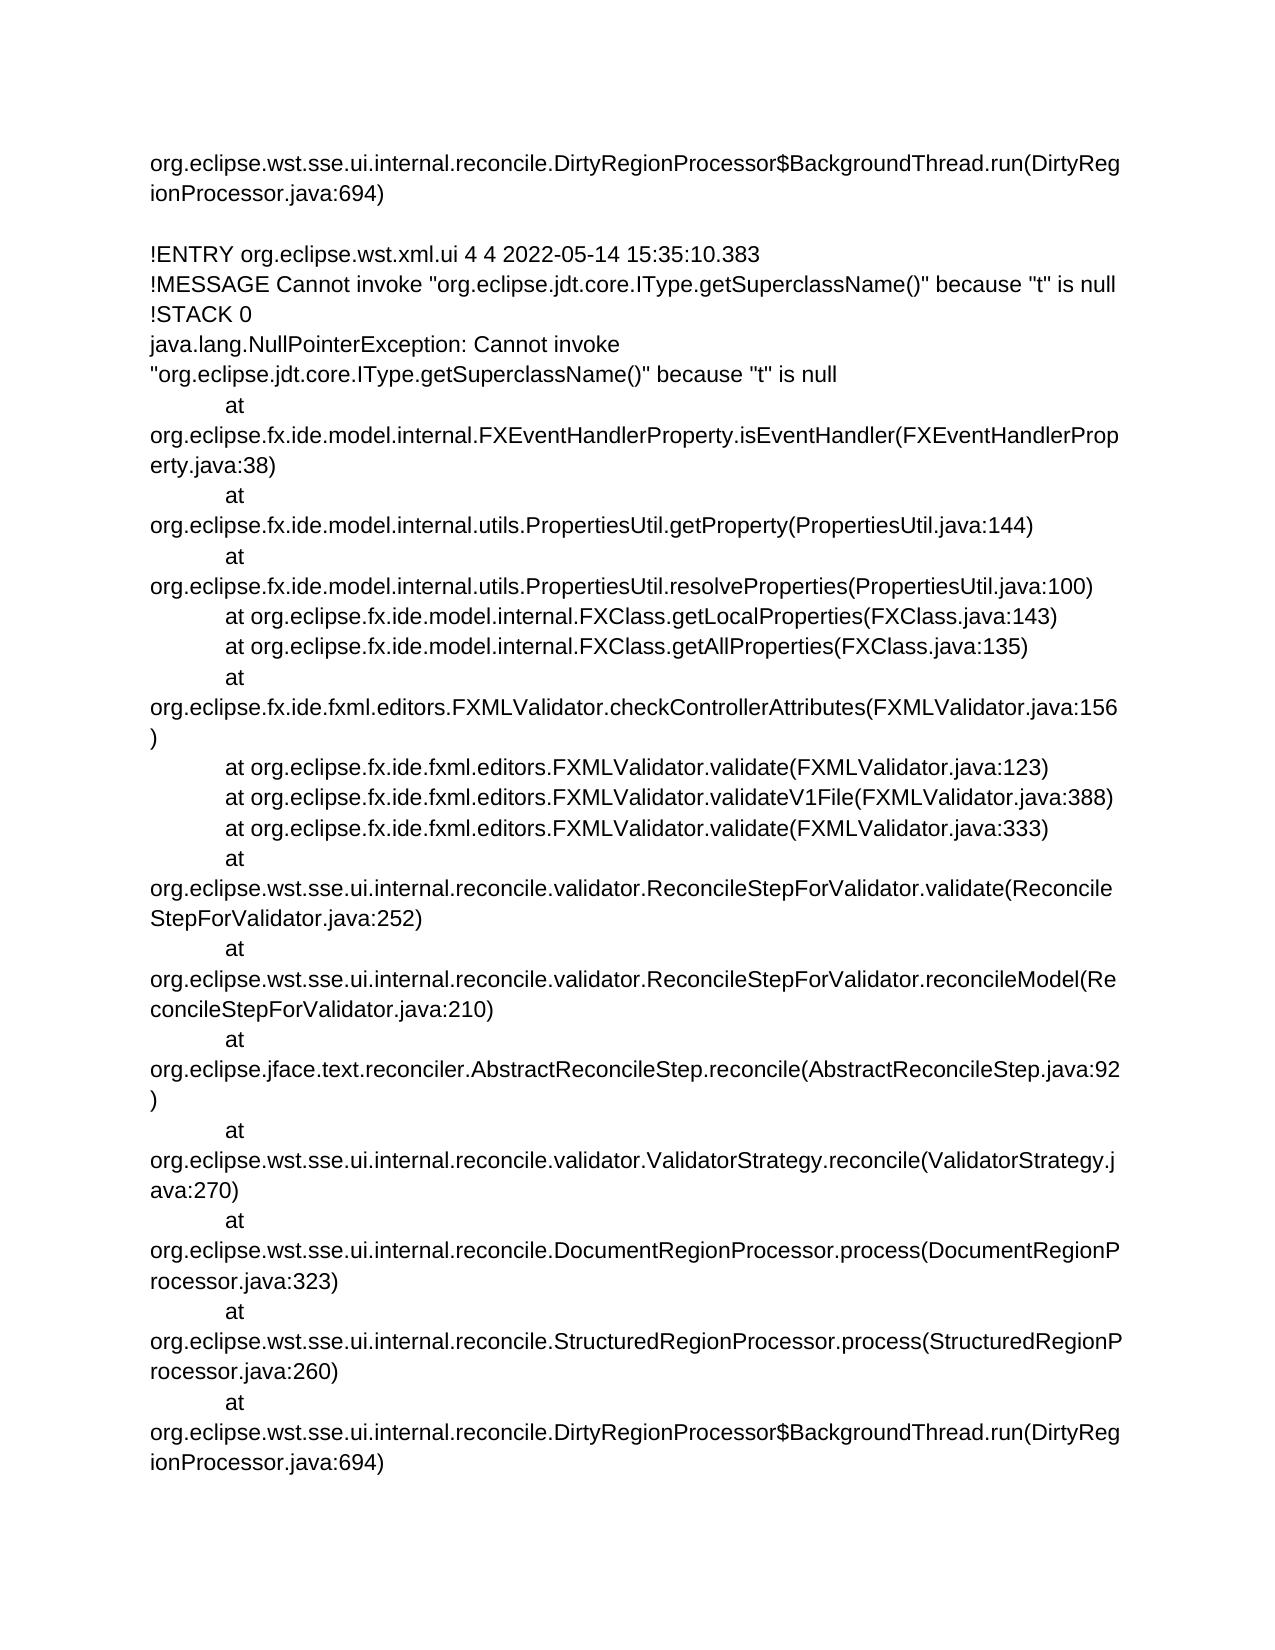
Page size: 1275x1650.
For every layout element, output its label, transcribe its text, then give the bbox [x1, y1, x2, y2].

text at org.eclipse.jface.text.reconciler.AbstractReconcileStep.reconcile(AbstractReconcileStep.java:92) [150, 1026, 1125, 1113]
text java.lang.NullPointerException: Cannot invoke "org.eclipse.jdt.core.IType.getSuperclassName()" because "t" is null [150, 331, 1125, 388]
text at org.eclipse.wst.sse.ui.internal.reconcile.DirtyRegionProcessor$BackgroundThread.run(DirtyRegionProcessor.java:694) [150, 1388, 1125, 1475]
text !MESSAGE Cannot invoke "org.eclipse.jdt.core.IType.getSuperclassName()" because "t" is null [150, 271, 1125, 297]
text at org.eclipse.fx.ide.model.internal.FXClass.getAllProperties(FXClass.java:135) [150, 633, 1125, 660]
text at org.eclipse.fx.ide.model.internal.FXClass.getLocalProperties(FXClass.java:143) [150, 603, 1125, 629]
text at org.eclipse.wst.sse.ui.internal.reconcile.DocumentRegionProcessor.process(DocumentRegionProcessor.java:323) [150, 1207, 1125, 1294]
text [150, 150, 1125, 207]
text at org.eclipse.fx.ide.fxml.editors.FXMLValidator.validateV1File(FXMLValidator.java:388) [150, 784, 1125, 811]
text at org.eclipse.fx.ide.fxml.editors.FXMLValidator.validate(FXMLValidator.java:333) [150, 814, 1125, 841]
text at org.eclipse.fx.ide.model.internal.utils.PropertiesUtil.resolveProperties(PropertiesUtil.java:100) [150, 543, 1125, 599]
text at org.eclipse.wst.sse.ui.internal.reconcile.StructuredRegionProcessor.process(StructuredRegionProcessor.java:260) [150, 1298, 1125, 1385]
text at org.eclipse.fx.ide.fxml.editors.FXMLValidator.checkControllerAttributes(FXMLValidator.java:156) [150, 663, 1125, 750]
text at org.eclipse.wst.sse.ui.internal.reconcile.validator.ReconcileStepForValidator.validate(ReconcileStepForValidator.java:252) [150, 845, 1125, 932]
text at org.eclipse.wst.sse.ui.internal.reconcile.validator.ValidatorStrategy.reconcile(ValidatorStrategy.java:270) [150, 1117, 1125, 1203]
text at org.eclipse.wst.sse.ui.internal.reconcile.validator.ReconcileStepForValidator.reconcileModel(ReconcileStepForValidator.java:210) [150, 935, 1125, 1022]
text !ENTRY org.eclipse.wst.xml.ui 4 4 2022-05-14 15:35:10.383 [150, 241, 1125, 267]
text at org.eclipse.fx.ide.model.internal.FXEventHandlerProperty.isEventHandler(FXEventHandlerProperty.java:38) [150, 392, 1125, 478]
text at org.eclipse.fx.ide.model.internal.utils.PropertiesUtil.getProperty(PropertiesUtil.java:144) [150, 482, 1125, 539]
text !STACK 0 [150, 301, 1125, 327]
text at org.eclipse.fx.ide.fxml.editors.FXMLValidator.validate(FXMLValidator.java:123) [150, 754, 1125, 781]
